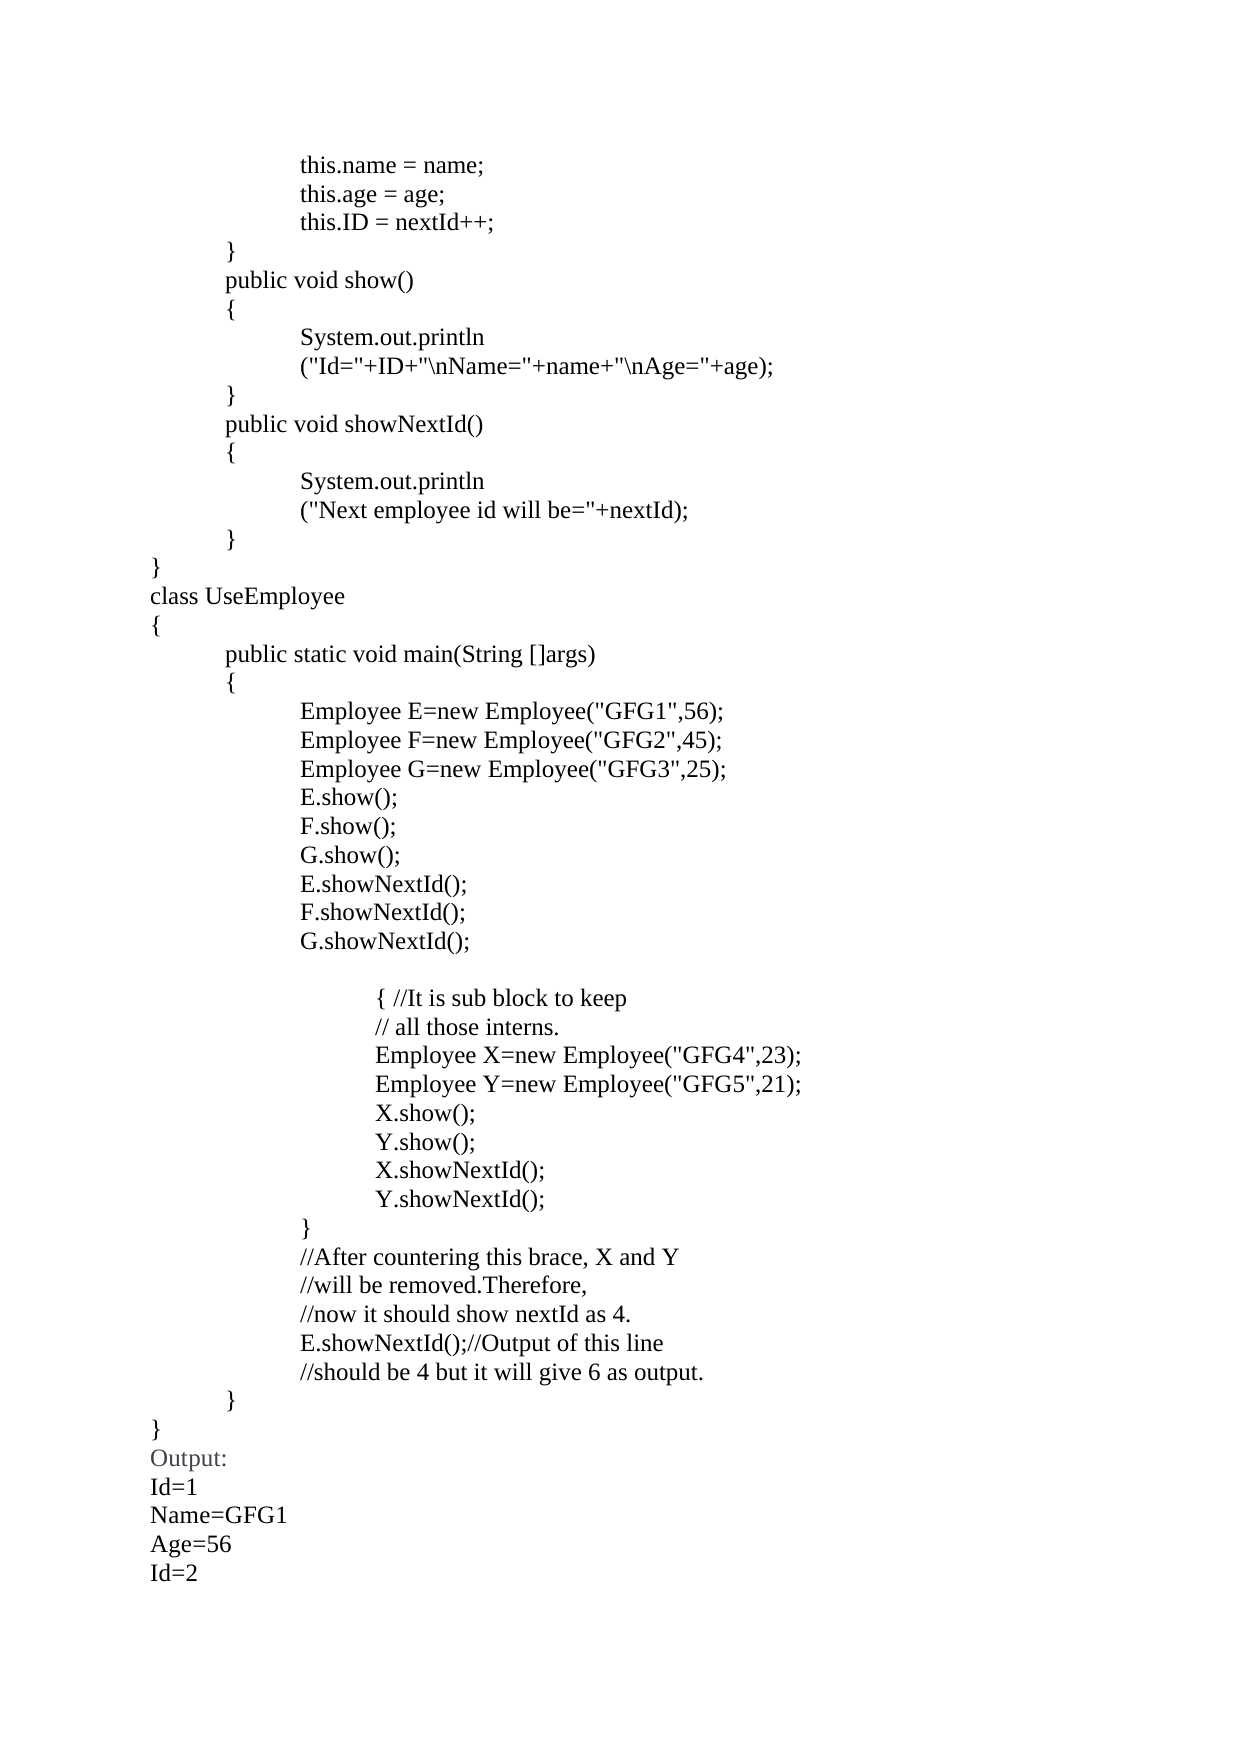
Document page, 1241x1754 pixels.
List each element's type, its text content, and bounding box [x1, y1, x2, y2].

text Id=2 [150, 1558, 1090, 1587]
text class UseEmployee [150, 581, 1090, 610]
text F.show(); [150, 811, 1090, 840]
text ("Id="+ID+"\nName="+name+"\nAge="+age); [150, 351, 1090, 380]
text Age=56 [150, 1529, 1090, 1558]
text { [150, 610, 1090, 639]
text Y.show(); [150, 1127, 1090, 1156]
text { [150, 667, 1090, 696]
text Name=GFG1 [150, 1501, 1090, 1529]
text } [150, 524, 1090, 552]
text System.out.println [150, 322, 1090, 351]
text } [150, 1414, 1090, 1443]
text } [150, 1213, 1090, 1242]
text { //It is sub block to keep [150, 983, 1090, 1012]
text X.showNextId(); [150, 1156, 1090, 1184]
text // all those interns. [150, 1012, 1090, 1041]
text Y.showNextId(); [150, 1184, 1090, 1213]
text } [150, 1386, 1090, 1414]
text public void show() [150, 265, 1090, 294]
text X.show(); [150, 1098, 1090, 1127]
text this.age = age; [150, 179, 1090, 207]
text Employee E=new Employee("GFG1",56); [150, 696, 1090, 725]
text //After countering this brace, X and Y [150, 1242, 1090, 1271]
text Employee F=new Employee("GFG2",45); [150, 725, 1090, 754]
text //will be removed.Therefore, [150, 1271, 1090, 1299]
text Id=1 [150, 1472, 1090, 1501]
text } [150, 552, 1090, 581]
text System.out.println [150, 466, 1090, 495]
text this.ID = nextId++; [150, 207, 1090, 236]
text public static void main(String []args) [150, 639, 1090, 667]
text Output: [150, 1443, 1090, 1472]
text //now it should show nextId as 4. [150, 1299, 1090, 1328]
text //should be 4 but it will give 6 as output. [150, 1357, 1090, 1386]
text E.show(); [150, 782, 1090, 811]
text } [150, 380, 1090, 409]
text { [150, 437, 1090, 466]
text F.showNextId(); [150, 897, 1090, 926]
text E.showNextId(); [150, 869, 1090, 897]
text { [150, 294, 1090, 322]
text G.showNextId(); [150, 926, 1090, 955]
text this.name = name; [150, 150, 1090, 179]
text public void showNextId() [150, 409, 1090, 437]
text Employee Y=new Employee("GFG5",21); [150, 1069, 1090, 1098]
text Employee X=new Employee("GFG4",23); [150, 1041, 1090, 1069]
text E.showNextId();//Output of this line [150, 1328, 1090, 1357]
text Employee G=new Employee("GFG3",25); [150, 754, 1090, 782]
text ("Next employee id will be="+nextId); [150, 495, 1090, 524]
text } [150, 236, 1090, 265]
text G.show(); [150, 840, 1090, 869]
